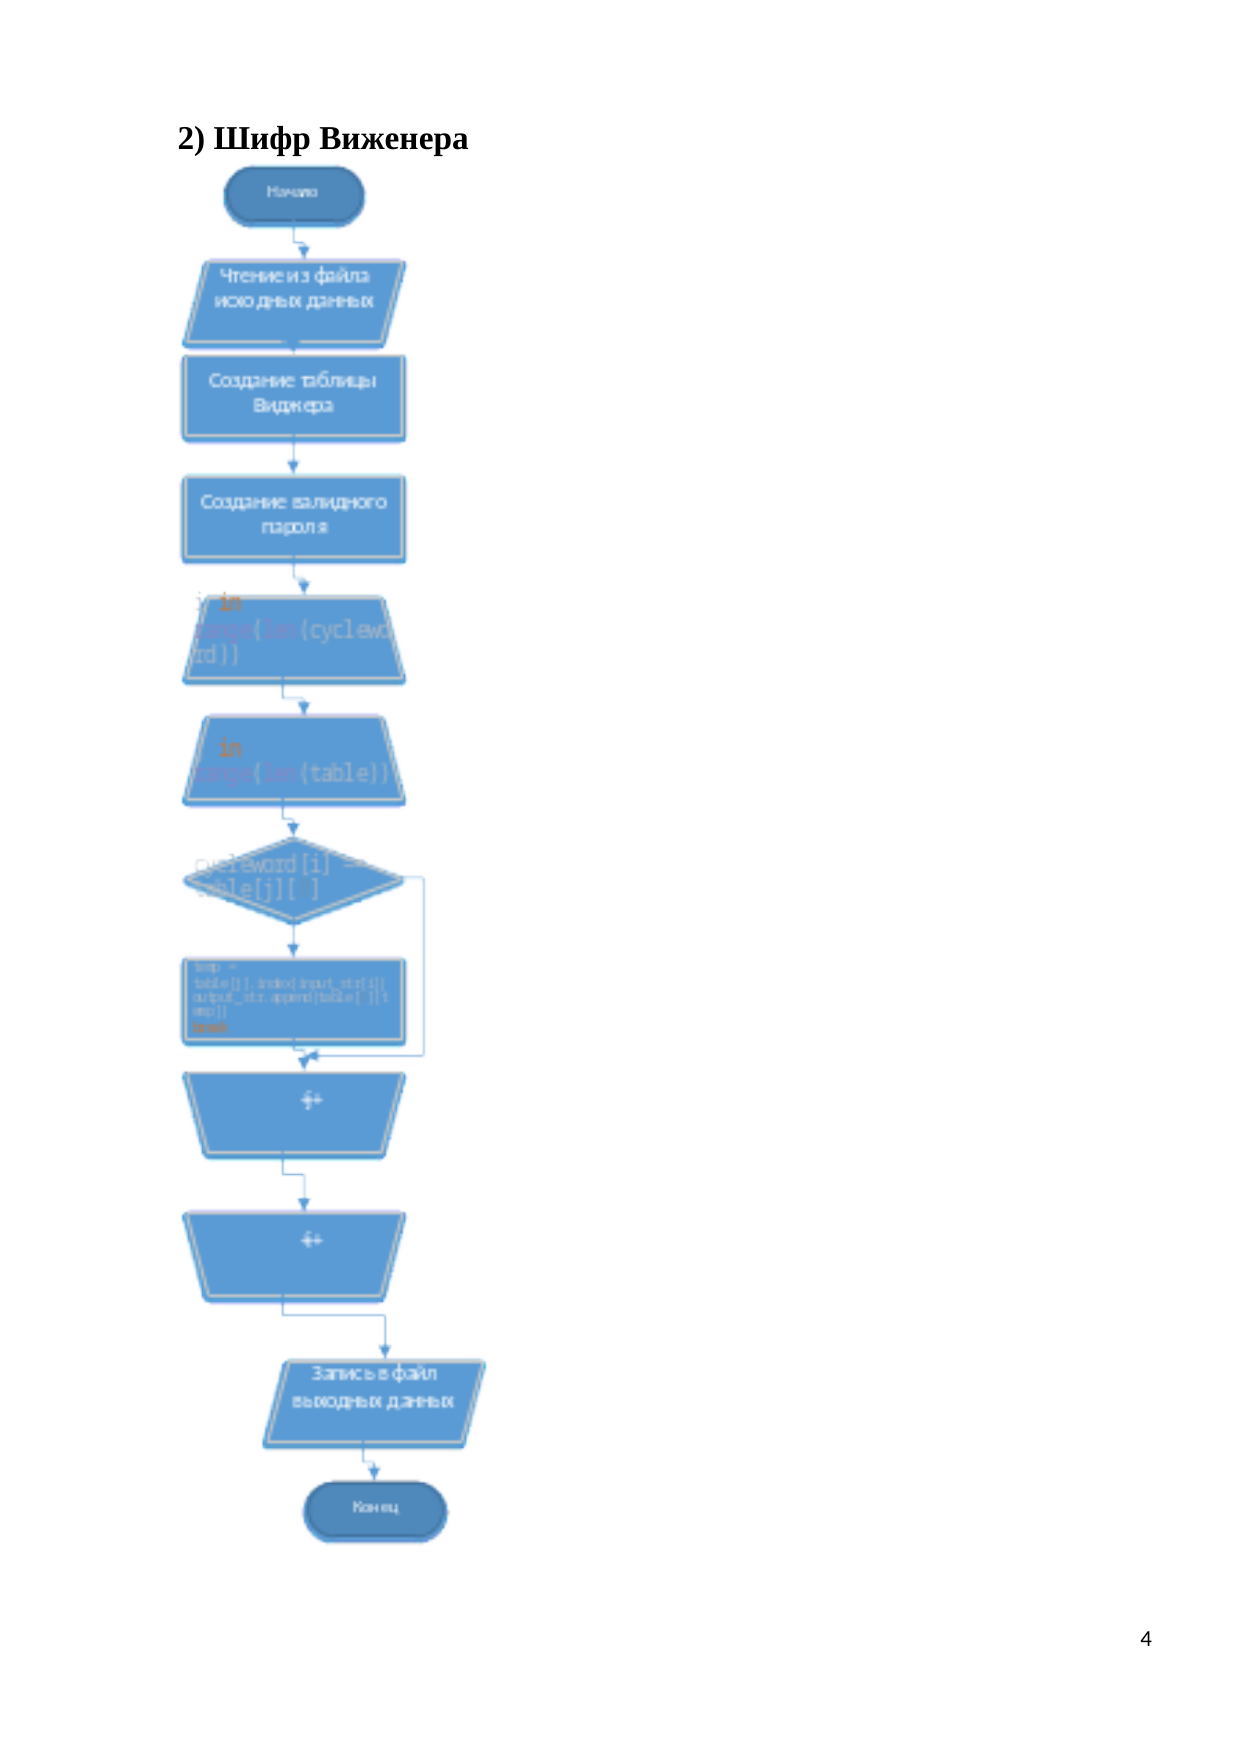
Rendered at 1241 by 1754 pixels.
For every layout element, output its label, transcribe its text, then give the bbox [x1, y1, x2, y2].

text 2) Шифр Виженера [177, 118, 1152, 156]
